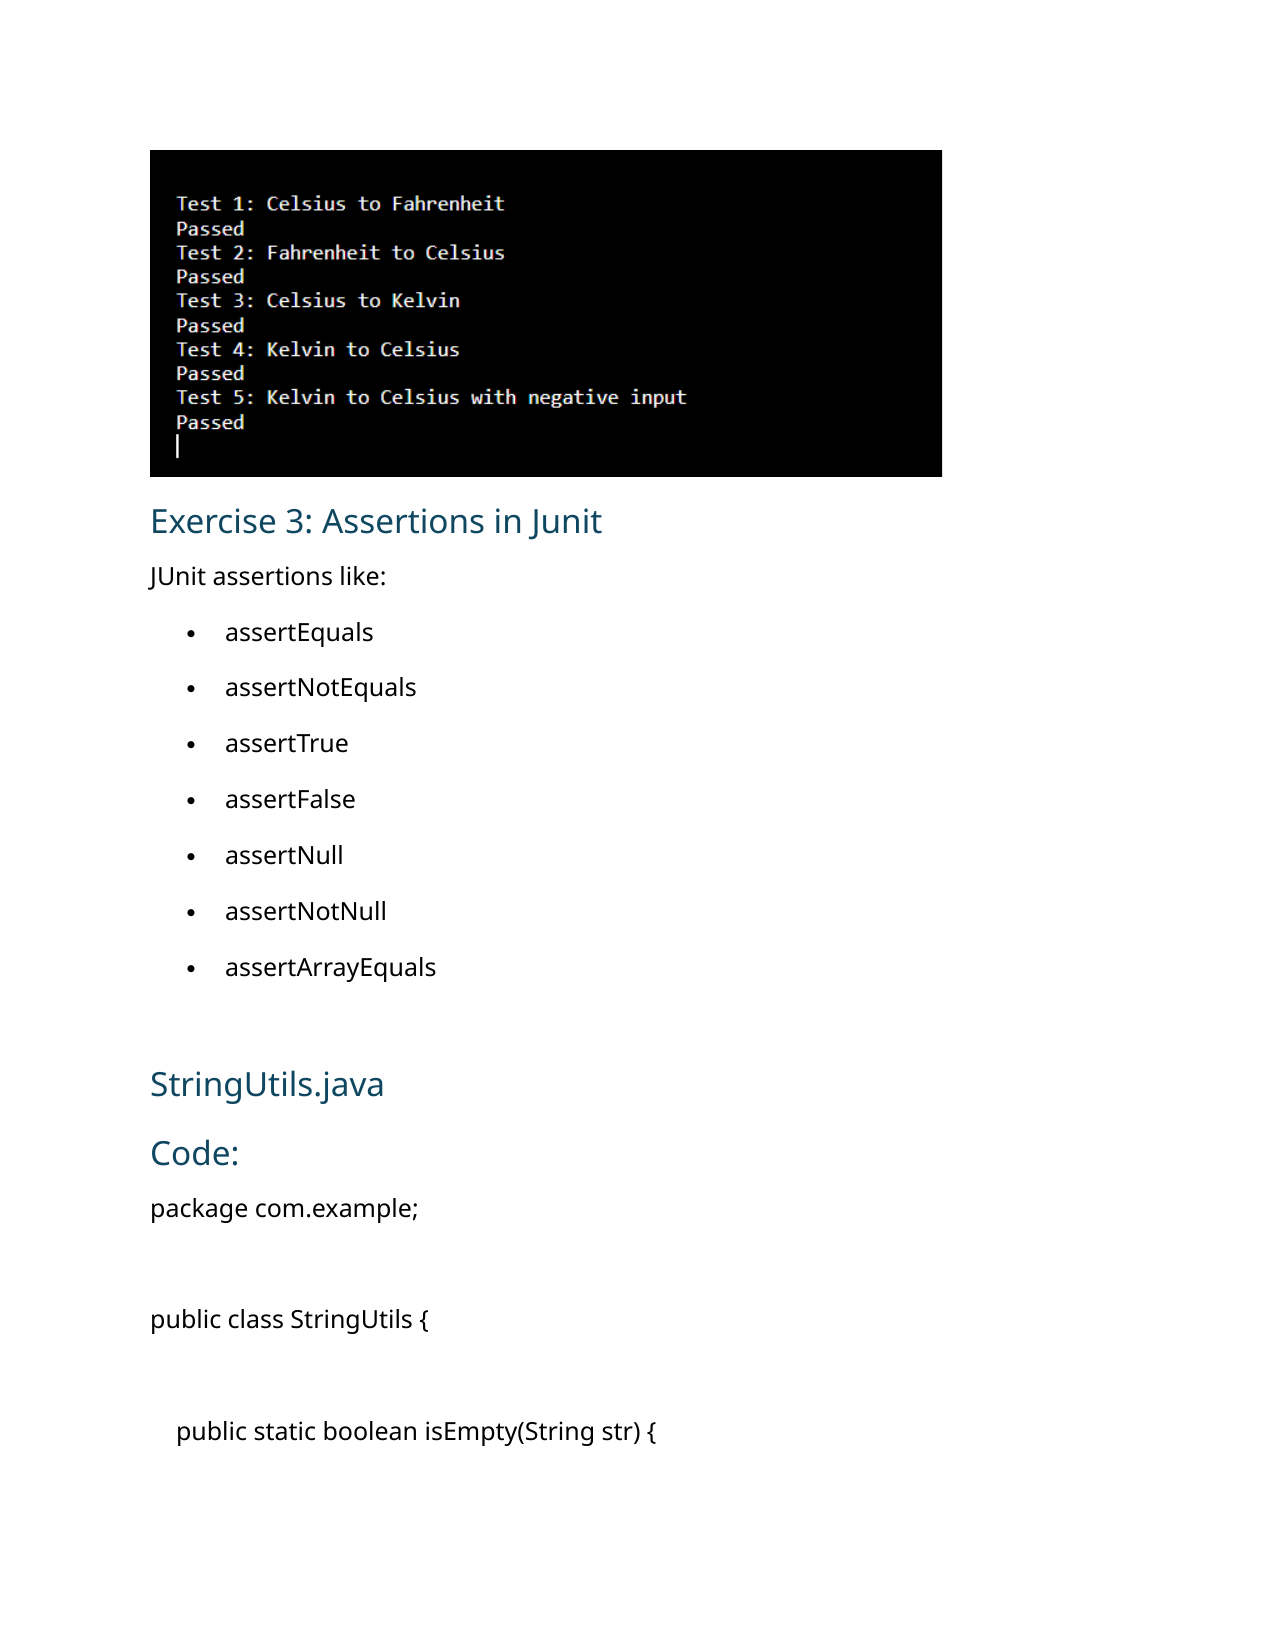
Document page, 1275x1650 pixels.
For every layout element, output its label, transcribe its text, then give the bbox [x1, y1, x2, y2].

subtitle StringUtils.java [150, 1061, 1125, 1106]
picture [150, 150, 943, 477]
text package com.example; [150, 1190, 1125, 1224]
text public static boolean isEmpty(String str) { [150, 1414, 1125, 1448]
subtitle Exercise 3: Assertions in Junit [150, 498, 1125, 543]
text JUnit assertions like: [150, 558, 1125, 592]
list assertNotNull [187, 893, 1125, 927]
list assertFalse [187, 782, 1125, 816]
list assertEquals [187, 614, 1125, 648]
list assertArrayEquals [187, 949, 1125, 983]
list assertTrue [187, 726, 1125, 760]
text public class StringUtils { [150, 1302, 1125, 1336]
list assertNotEquals [187, 670, 1125, 704]
list assertNull [187, 838, 1125, 872]
subtitle Code: [150, 1130, 1125, 1175]
